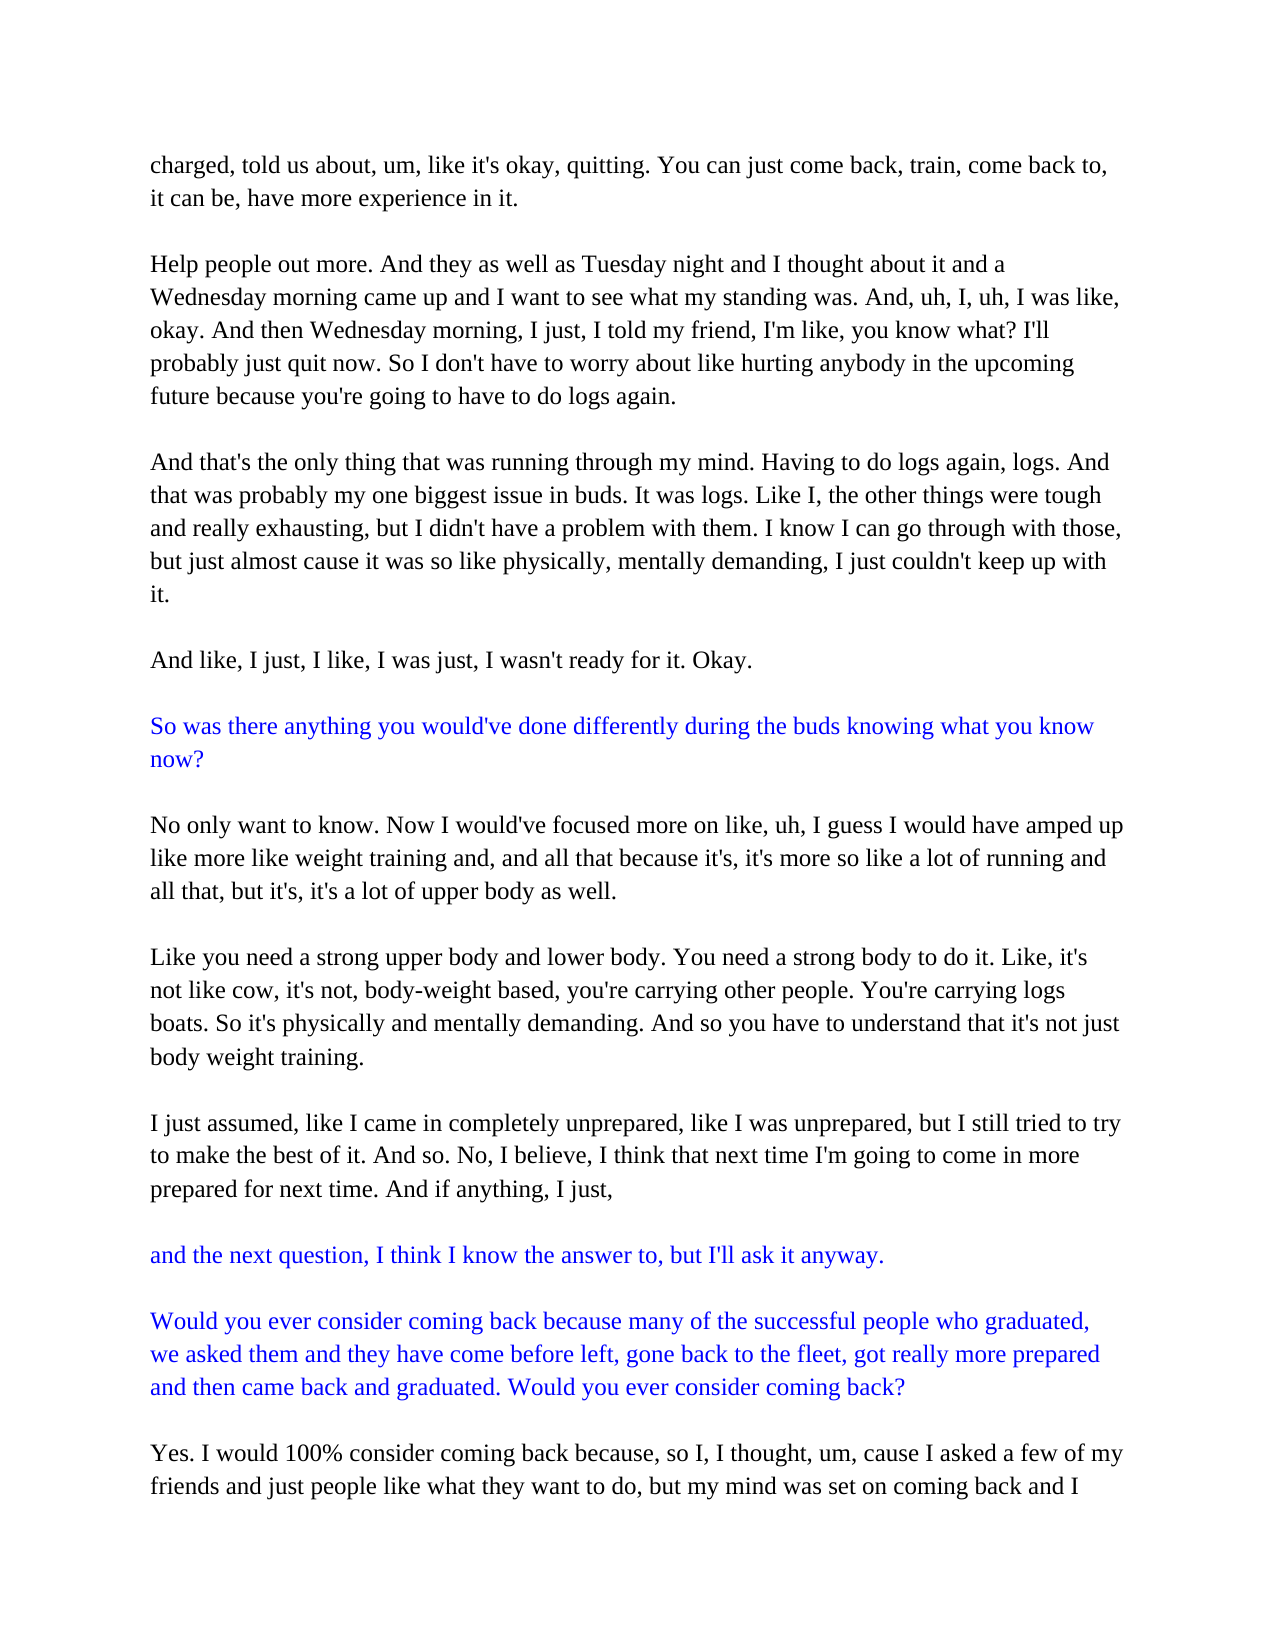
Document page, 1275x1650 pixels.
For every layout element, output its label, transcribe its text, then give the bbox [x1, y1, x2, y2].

text No only want to know. Now I would've focused more on like, uh, I guess I would have amped up like more like weight training and, and all that because it's, it's more so like a lot of running and all that, but it's, it's a lot of upper body as well. [150, 810, 1125, 905]
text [150, 150, 1125, 212]
text and the next question, I think I know the answer to, but I'll ask it anyway. [150, 1240, 1125, 1268]
text Help people out more. And they as well as Tuesday night and I thought about it and a Wednesday morning came up and I want to see what my standing was. And, uh, I, uh, I was like, okay. And then Wednesday morning, I just, I told my friend, I'm like, you know what? I'll probably just quit now. So I don't have to worry about like hurting anybody in the upcoming future because you're going to have to do logs again. [150, 249, 1125, 410]
text I just assumed, like I came in completely unprepared, like I was unprepared, but I still tried to try to make the best of it. And so. No, I believe, I think that next time I'm going to come in more prepared for next time. And if anything, I just, [150, 1108, 1125, 1202]
text And like, I just, I like, I was just, I wasn't ready for it. Okay. [150, 645, 1125, 674]
text Like you need a strong upper body and lower body. You need a strong body to do it. Like, it's not like cow, it's not, body-weight based, you're carrying other people. You're carrying logs boats. So it's physically and mentally demanding. And so you have to understand that it's not just body weight training. [150, 942, 1125, 1070]
text So was there anything you would've done differently during the buds knowing what you know now? [150, 711, 1125, 773]
text Would you ever consider coming back because many of the successful people who graduated, we asked them and they have come before left, gone back to the fleet, got really more prepared and then came back and graduated. Would you ever consider coming back? [150, 1306, 1125, 1401]
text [150, 1438, 1125, 1499]
text And that's the only thing that was running through my mind. Having to do logs again, logs. And that was probably my one biggest issue in buds. It was logs. Like I, the other things were tough and really exhausting, but I didn't have a problem with them. I know I can go through with those, but just almost cause it was so like physically, mentally demanding, I just couldn't keep up with it. [150, 447, 1125, 608]
